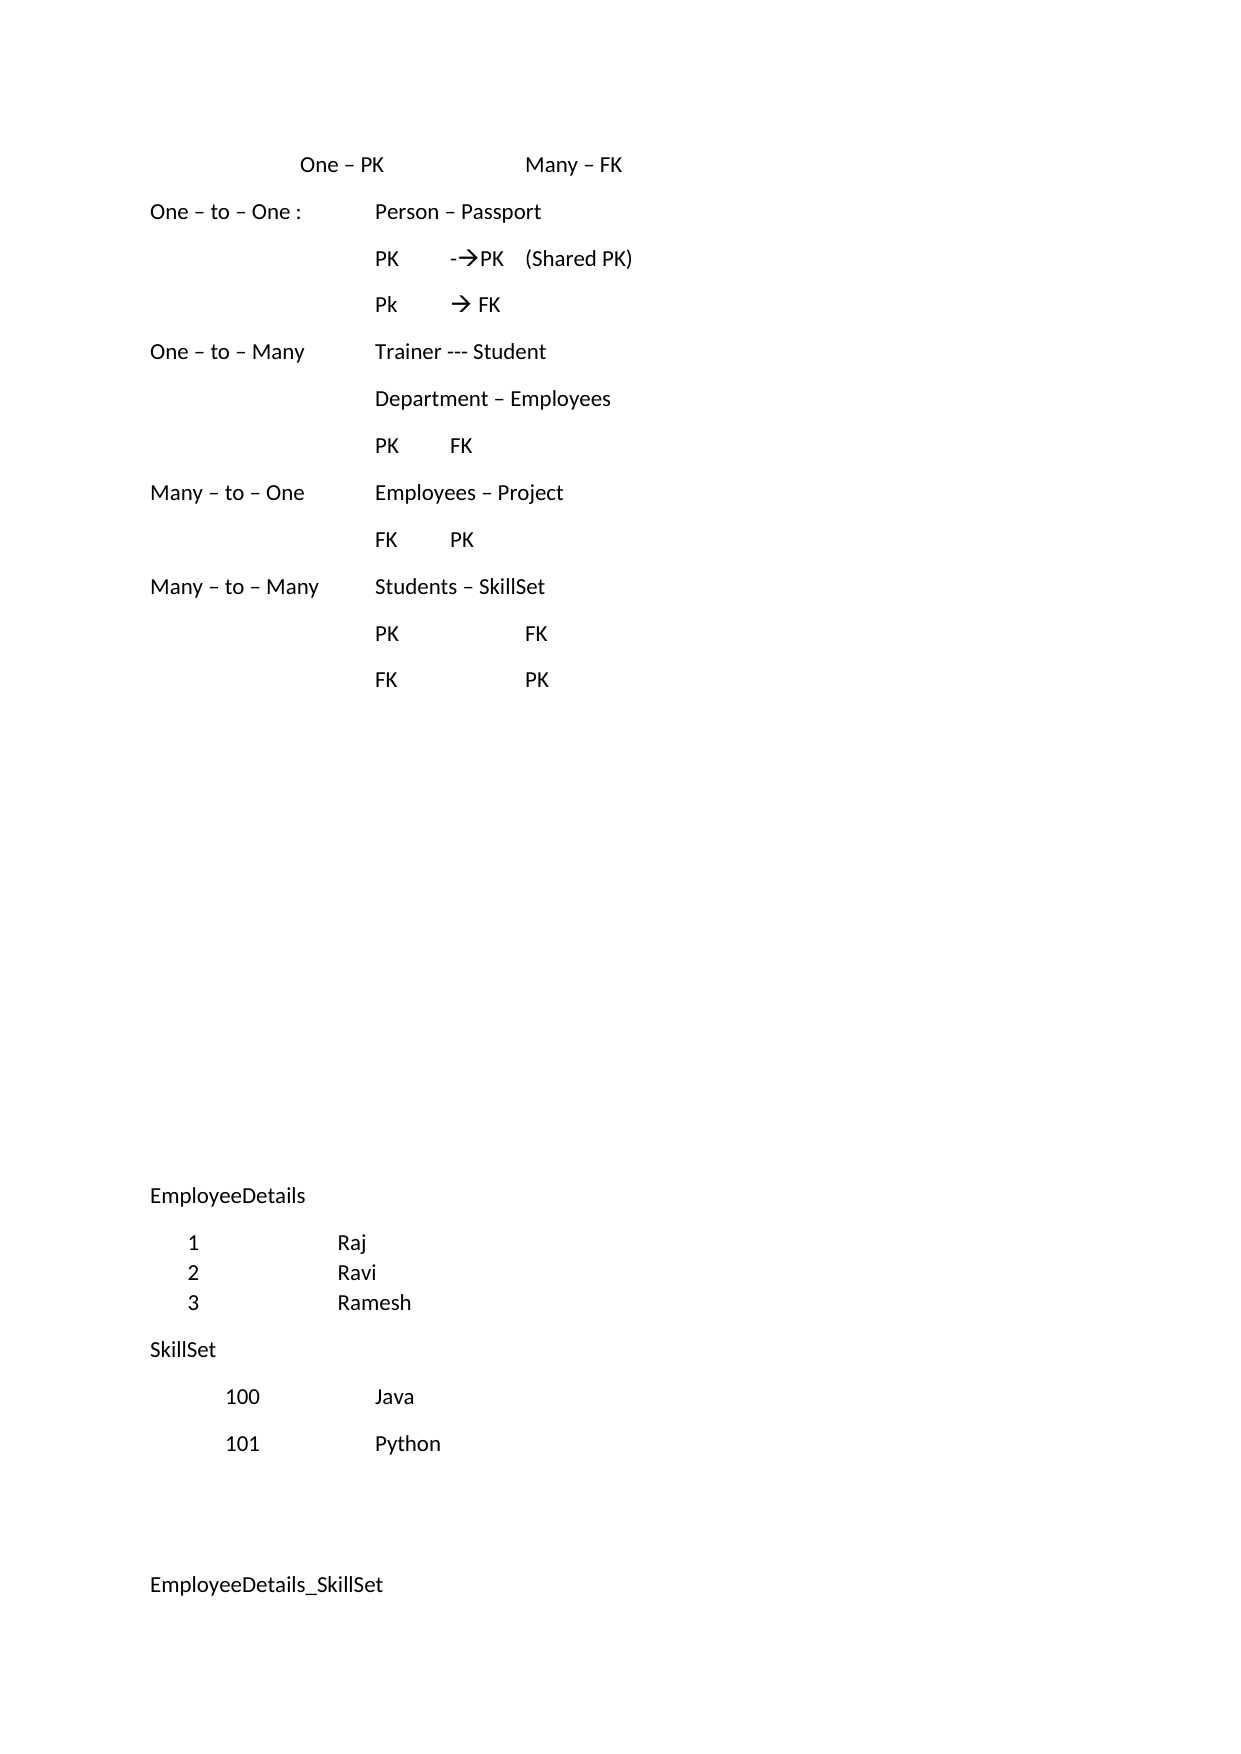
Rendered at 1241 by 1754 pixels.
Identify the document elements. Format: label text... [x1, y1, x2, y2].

text Many – to – One Employees – Project [150, 478, 1090, 506]
text 101 Python [150, 1429, 1090, 1457]
text FK PK [150, 525, 1090, 553]
text EmployeeDetails_SkillSet [150, 1570, 1090, 1598]
text EmployeeDetails [150, 1181, 1090, 1209]
text One – to – Many Trainer --- Student [150, 337, 1090, 366]
list Ravi [187, 1258, 1090, 1286]
text Department – Employees [150, 384, 1090, 412]
text PK -PK (Shared PK) [150, 244, 1090, 272]
text Many – to – Many Students – SkillSet [150, 572, 1090, 600]
list Ramesh [187, 1288, 1090, 1317]
list Raj [187, 1228, 1090, 1256]
text One – PK Many – FK [150, 150, 1090, 178]
text PK FK [150, 619, 1090, 647]
text SkillSet [150, 1335, 1090, 1363]
text Pk FK [150, 291, 1090, 319]
text 100 Java [150, 1382, 1090, 1410]
text FK PK [150, 666, 1090, 694]
text One – to – One : Person – Passport [150, 197, 1090, 225]
text PK FK [150, 431, 1090, 459]
